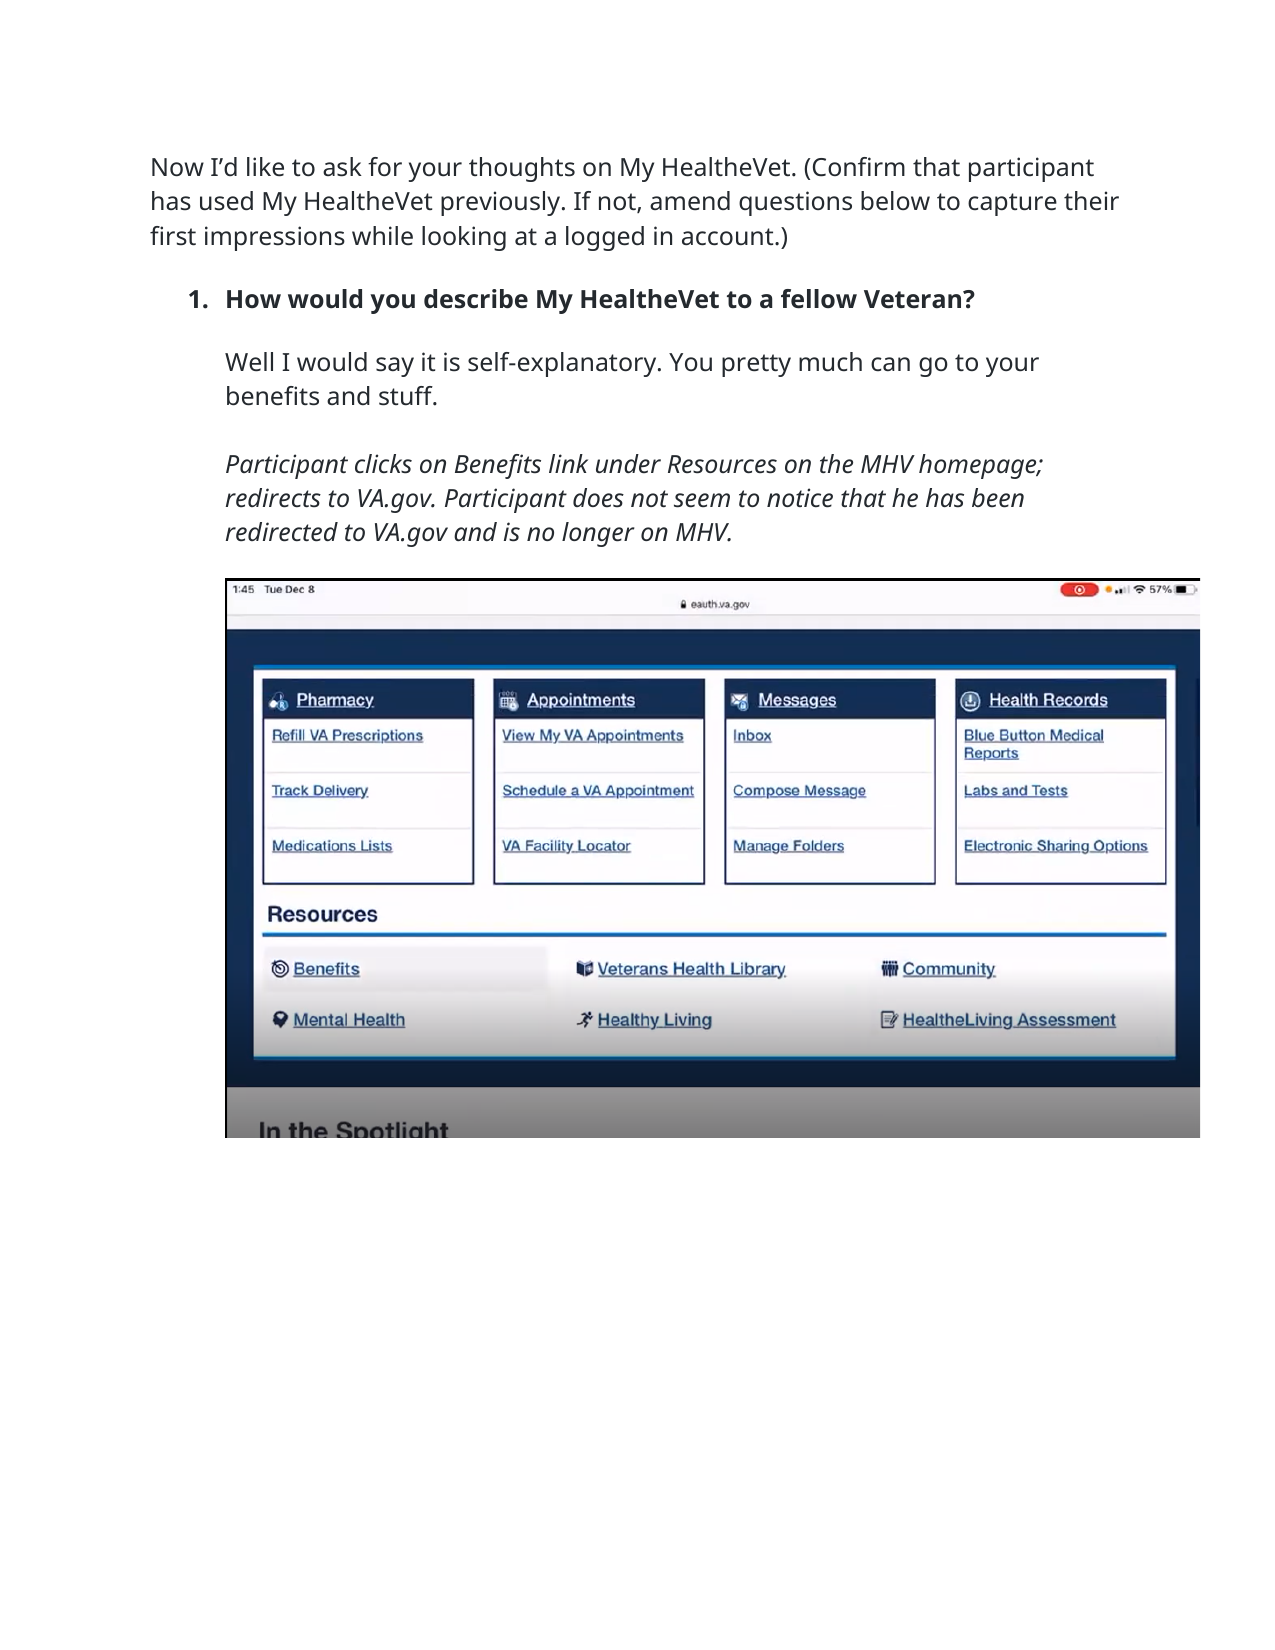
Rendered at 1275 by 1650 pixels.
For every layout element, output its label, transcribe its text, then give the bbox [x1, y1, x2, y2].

list How would you describe My HealtheVet to a fellow Veteran? [187, 281, 1125, 315]
text Now I’d like to ask for your thoughts on My HealtheVet. (Confirm that participant has used My HealtheVet previously. If not, amend questions below to capture their first impressions while looking at a logged in account.) [150, 150, 1125, 252]
text Well I would say it is self-explanatory. You pretty much can go to your benefits and stuff. Participant clicks on Benefits link under Resources on the MHV homepage; redirects to VA.gov. Participant does not seem to notice that he has been redirected to VA.gov and is no longer on MHV. [225, 344, 1125, 549]
picture [225, 578, 1200, 1138]
